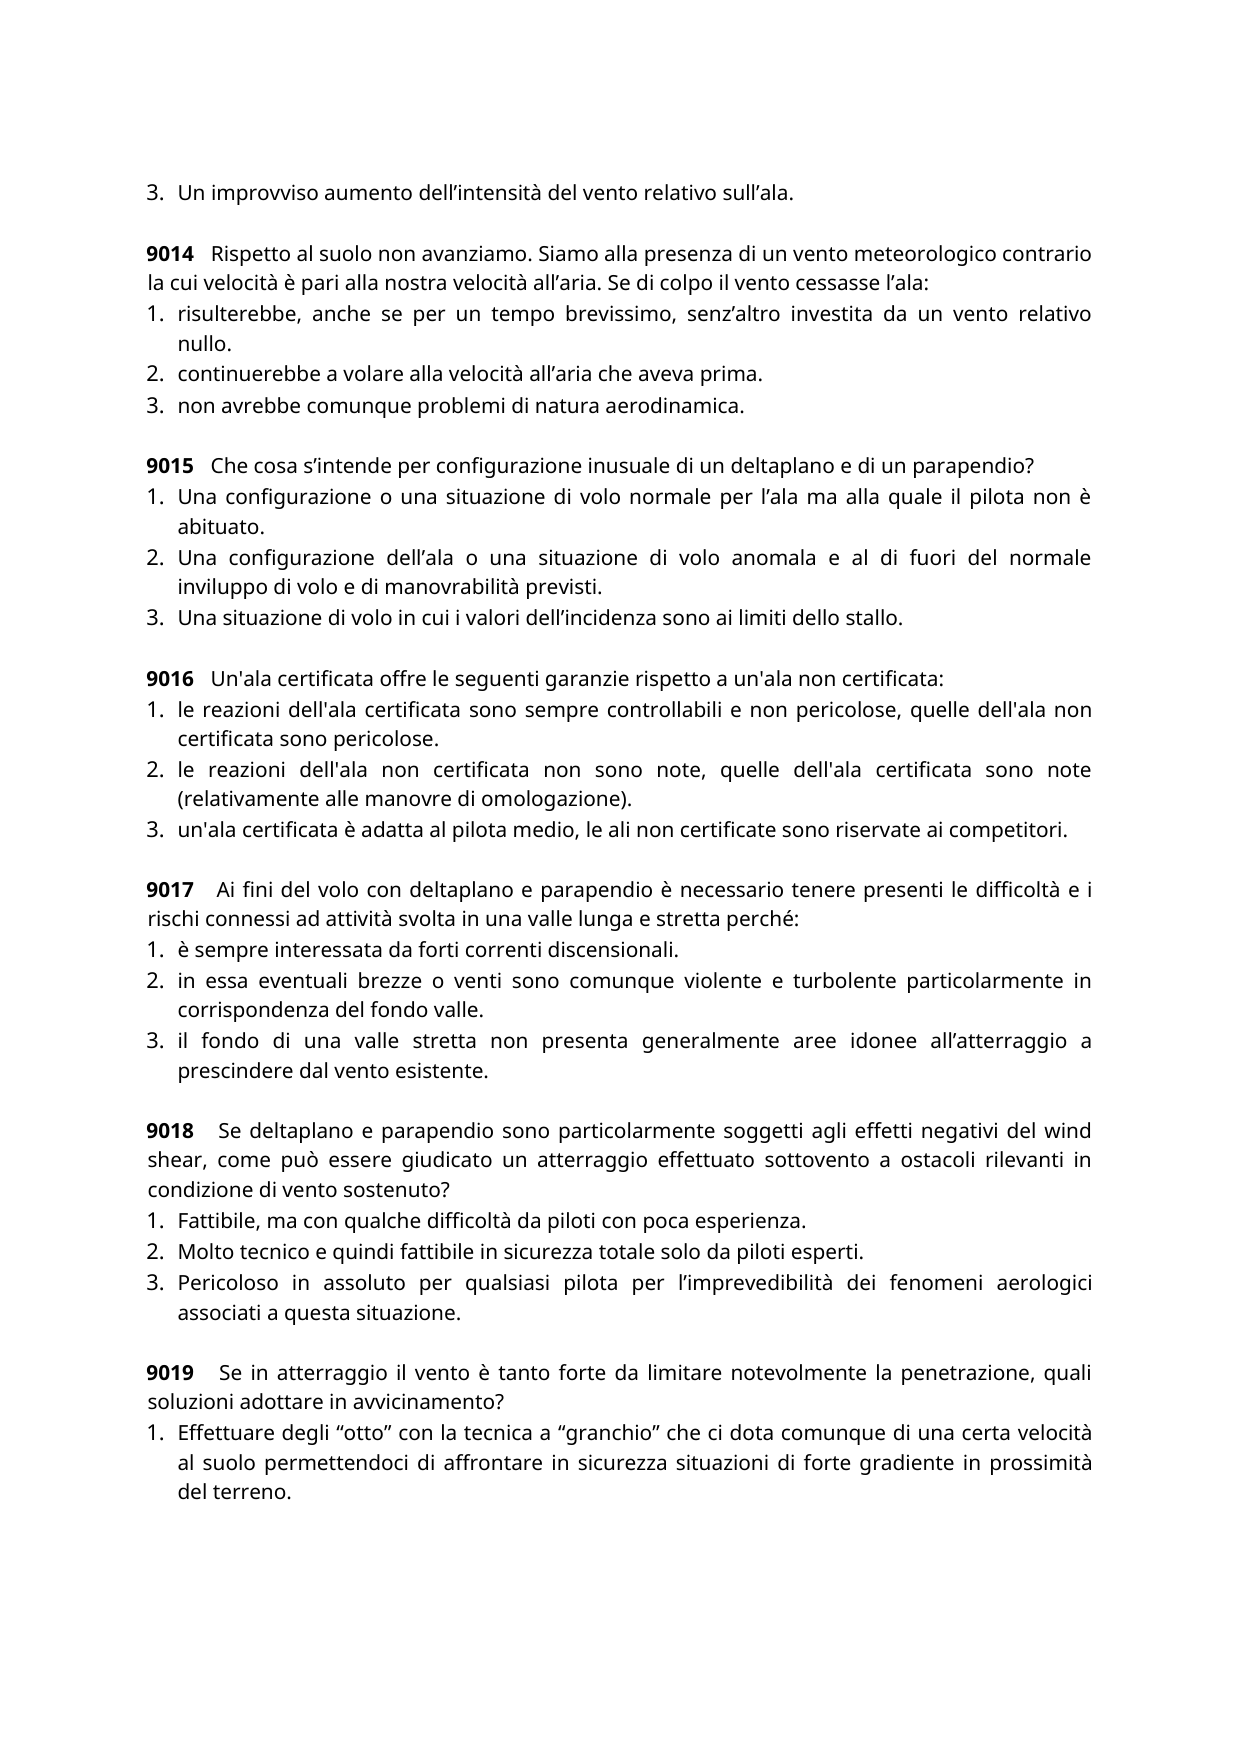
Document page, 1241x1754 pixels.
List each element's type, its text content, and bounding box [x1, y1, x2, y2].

list Un improvviso aumento dell’intensità del vento relativo sull’ala. [146, 177, 1093, 207]
list Una configurazione o una situazione di volo normale per l’ala ma alla quale il pilota non è abituato. [146, 481, 1093, 540]
list è sempre interessata da forti correnti discensionali. [146, 934, 1093, 963]
list il fondo di una valle stretta non presenta generalmente aree idonee all’atterraggio a prescindere dal vento esistente. [146, 1025, 1093, 1084]
list risulterebbe, anche se per un tempo brevissimo, senz’altro investita da un vento relativo nullo. [146, 298, 1093, 357]
list Fattibile, ma con qualche difficoltà da piloti con poca esperienza. [146, 1205, 1093, 1234]
list Una situazione di volo in cui i valori dell’incidenza sono ai limiti dello stallo. [146, 602, 1093, 632]
list Pericoloso in assoluto per qualsiasi pilota per l’imprevedibilità dei fenomeni aerologici associati a questa situazione. [146, 1267, 1093, 1326]
text 9019 Se in atterraggio il vento è tanto forte da limitare notevolmente la penetrazione, quali soluzioni adottare in avvicinamento? [146, 1358, 1093, 1416]
list un'ala certificata è adatta al pilota medio, le ali non certificate sono riservate ai competitori. [146, 814, 1093, 844]
list non avrebbe comunque problemi di natura aerodinamica. [146, 389, 1093, 419]
text 9016 Un'ala certificata offre le seguenti garanzie rispetto a un'ala non certificata: [146, 664, 1093, 692]
text 9015 Che cosa s’intende per configurazione inusuale di un deltaplano e di un parapendio? [146, 451, 1093, 480]
list continuerebbe a volare alla velocità all’aria che aveva prima. [146, 358, 1093, 388]
list le reazioni dell'ala certificata sono sempre controllabili e non pericolose, quelle dell'ala non certificata sono pericolose. [146, 693, 1093, 753]
text 9014 Rispetto al suolo non avanziamo. Siamo alla presenza di un vento meteorologico contrario la cui velocità è pari alla nostra velocità all’aria. Se di colpo il vento cessasse l’ala: [146, 239, 1093, 297]
text 9018 Se deltaplano e parapendio sono particolarmente soggetti agli effetti negativi del wind shear, come può essere giudicato un atterraggio effettuato sottovento a ostacoli rilevanti in condizione di vento sostenuto? [146, 1116, 1093, 1203]
list Molto tecnico e quindi fattibile in sicurezza totale solo da piloti esperti. [146, 1236, 1093, 1266]
text 9017 Ai fini del volo con deltaplano e parapendio è necessario tenere presenti le difficoltà e i rischi connessi ad attività svolta in una valle lunga e stretta perché: [146, 875, 1093, 932]
list Una configurazione dell’ala o una situazione di volo anomala e al di fuori del normale inviluppo di volo e di manovrabilità previsti. [146, 542, 1093, 601]
list Effettuare degli “otto” con la tecnica a “granchio” che ci dota comunque di una certa velocità al suolo permettendoci di affrontare in sicurezza situazioni di forte gradiente in prossimità del terreno. [146, 1417, 1093, 1505]
list in essa eventuali brezze o venti sono comunque violente e turbolente particolarmente in corrispondenza del fondo valle. [146, 965, 1093, 1024]
list le reazioni dell'ala non certificata non sono note, quelle dell'ala certificata sono note (relativamente alle manovre di omologazione). [146, 754, 1093, 813]
